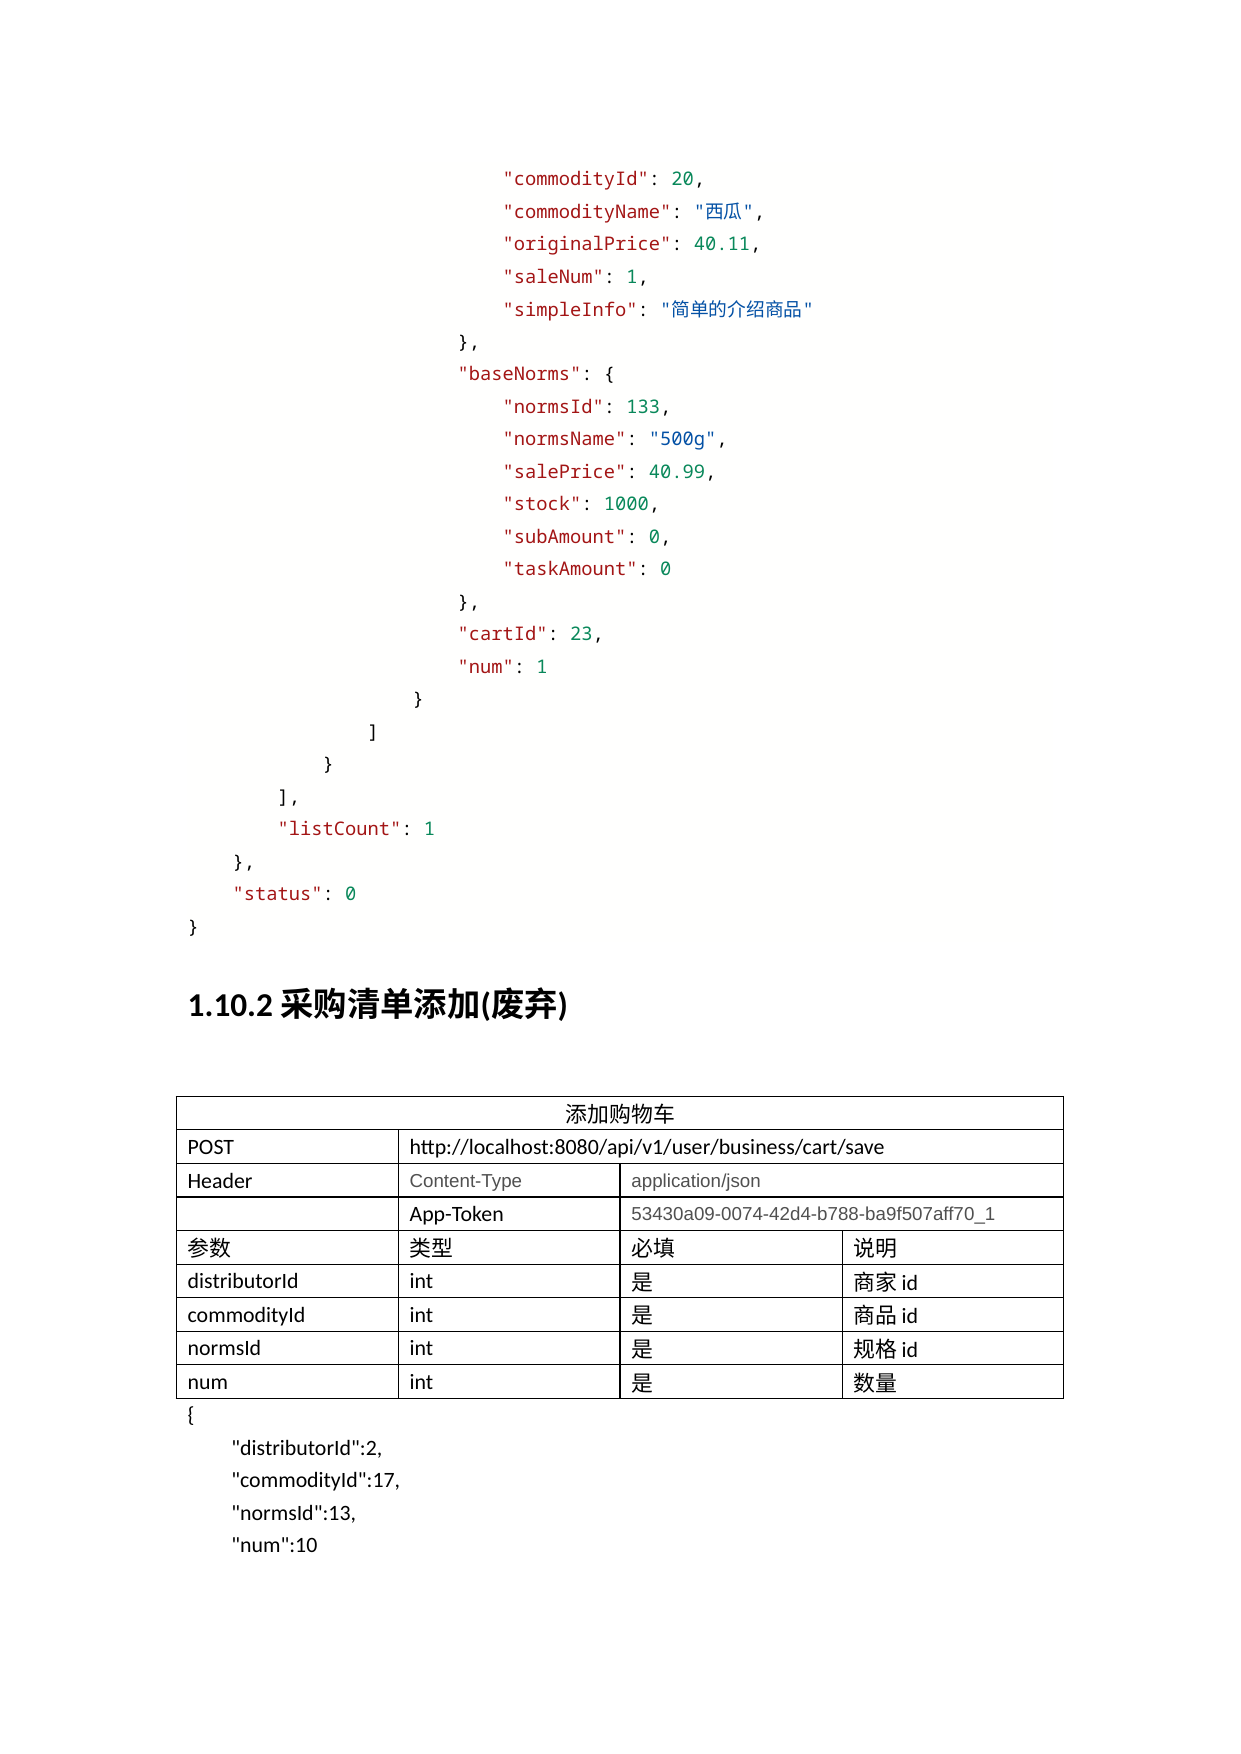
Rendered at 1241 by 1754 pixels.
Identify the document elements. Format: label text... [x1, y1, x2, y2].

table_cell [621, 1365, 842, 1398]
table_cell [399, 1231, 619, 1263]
text "salePrice": 40.99, [187, 454, 1053, 487]
text ], [187, 779, 1053, 812]
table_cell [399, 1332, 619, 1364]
text "distributorId":2, [187, 1431, 1053, 1464]
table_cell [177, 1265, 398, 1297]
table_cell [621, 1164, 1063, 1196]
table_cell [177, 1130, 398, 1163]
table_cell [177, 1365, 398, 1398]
text "stock": 1000, [187, 487, 1053, 519]
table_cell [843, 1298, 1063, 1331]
text "commodityId": 20, [187, 162, 1053, 194]
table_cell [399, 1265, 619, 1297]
text "num":10 [187, 1529, 1053, 1561]
text "normsId":13, [187, 1496, 1053, 1529]
text "saleNum": 1, [187, 259, 1053, 292]
text "status": 0 [187, 877, 1053, 909]
text "listCount": 1 [187, 812, 1053, 844]
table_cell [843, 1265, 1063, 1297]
text "normsName": "500g", [187, 422, 1053, 454]
subtitle 1.10.2 采购清单添加(废弃) [187, 969, 1053, 1034]
text "normsId": 133, [187, 389, 1053, 422]
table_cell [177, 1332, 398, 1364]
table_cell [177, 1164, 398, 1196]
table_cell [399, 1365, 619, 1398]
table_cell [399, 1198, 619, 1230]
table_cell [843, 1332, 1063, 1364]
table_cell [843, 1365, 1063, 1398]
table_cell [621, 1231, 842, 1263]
text "subAmount": 0, [187, 519, 1053, 552]
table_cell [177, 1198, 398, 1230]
text }, [187, 844, 1053, 877]
text "commodityName": "西瓜", [187, 194, 1053, 227]
text } [187, 747, 1053, 779]
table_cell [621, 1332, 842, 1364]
text "originalPrice": 40.11, [187, 227, 1053, 259]
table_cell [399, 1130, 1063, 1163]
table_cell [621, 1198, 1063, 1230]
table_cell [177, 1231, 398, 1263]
text "baseNorms": { [187, 357, 1053, 389]
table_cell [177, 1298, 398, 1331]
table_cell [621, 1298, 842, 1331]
text ] [187, 714, 1053, 747]
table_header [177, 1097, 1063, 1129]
text "num": 1 [187, 649, 1053, 682]
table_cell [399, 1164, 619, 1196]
text }, [187, 324, 1053, 357]
text "cartId": 23, [187, 617, 1053, 649]
text { [187, 1399, 1053, 1431]
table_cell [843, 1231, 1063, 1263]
text } [187, 909, 1053, 942]
text "simpleInfo": "简单的介绍商品" [187, 292, 1053, 324]
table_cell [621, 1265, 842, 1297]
text "taskAmount": 0 [187, 552, 1053, 584]
text } [187, 682, 1053, 714]
text "commodityId":17, [187, 1464, 1053, 1496]
text }, [187, 584, 1053, 617]
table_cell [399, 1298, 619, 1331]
